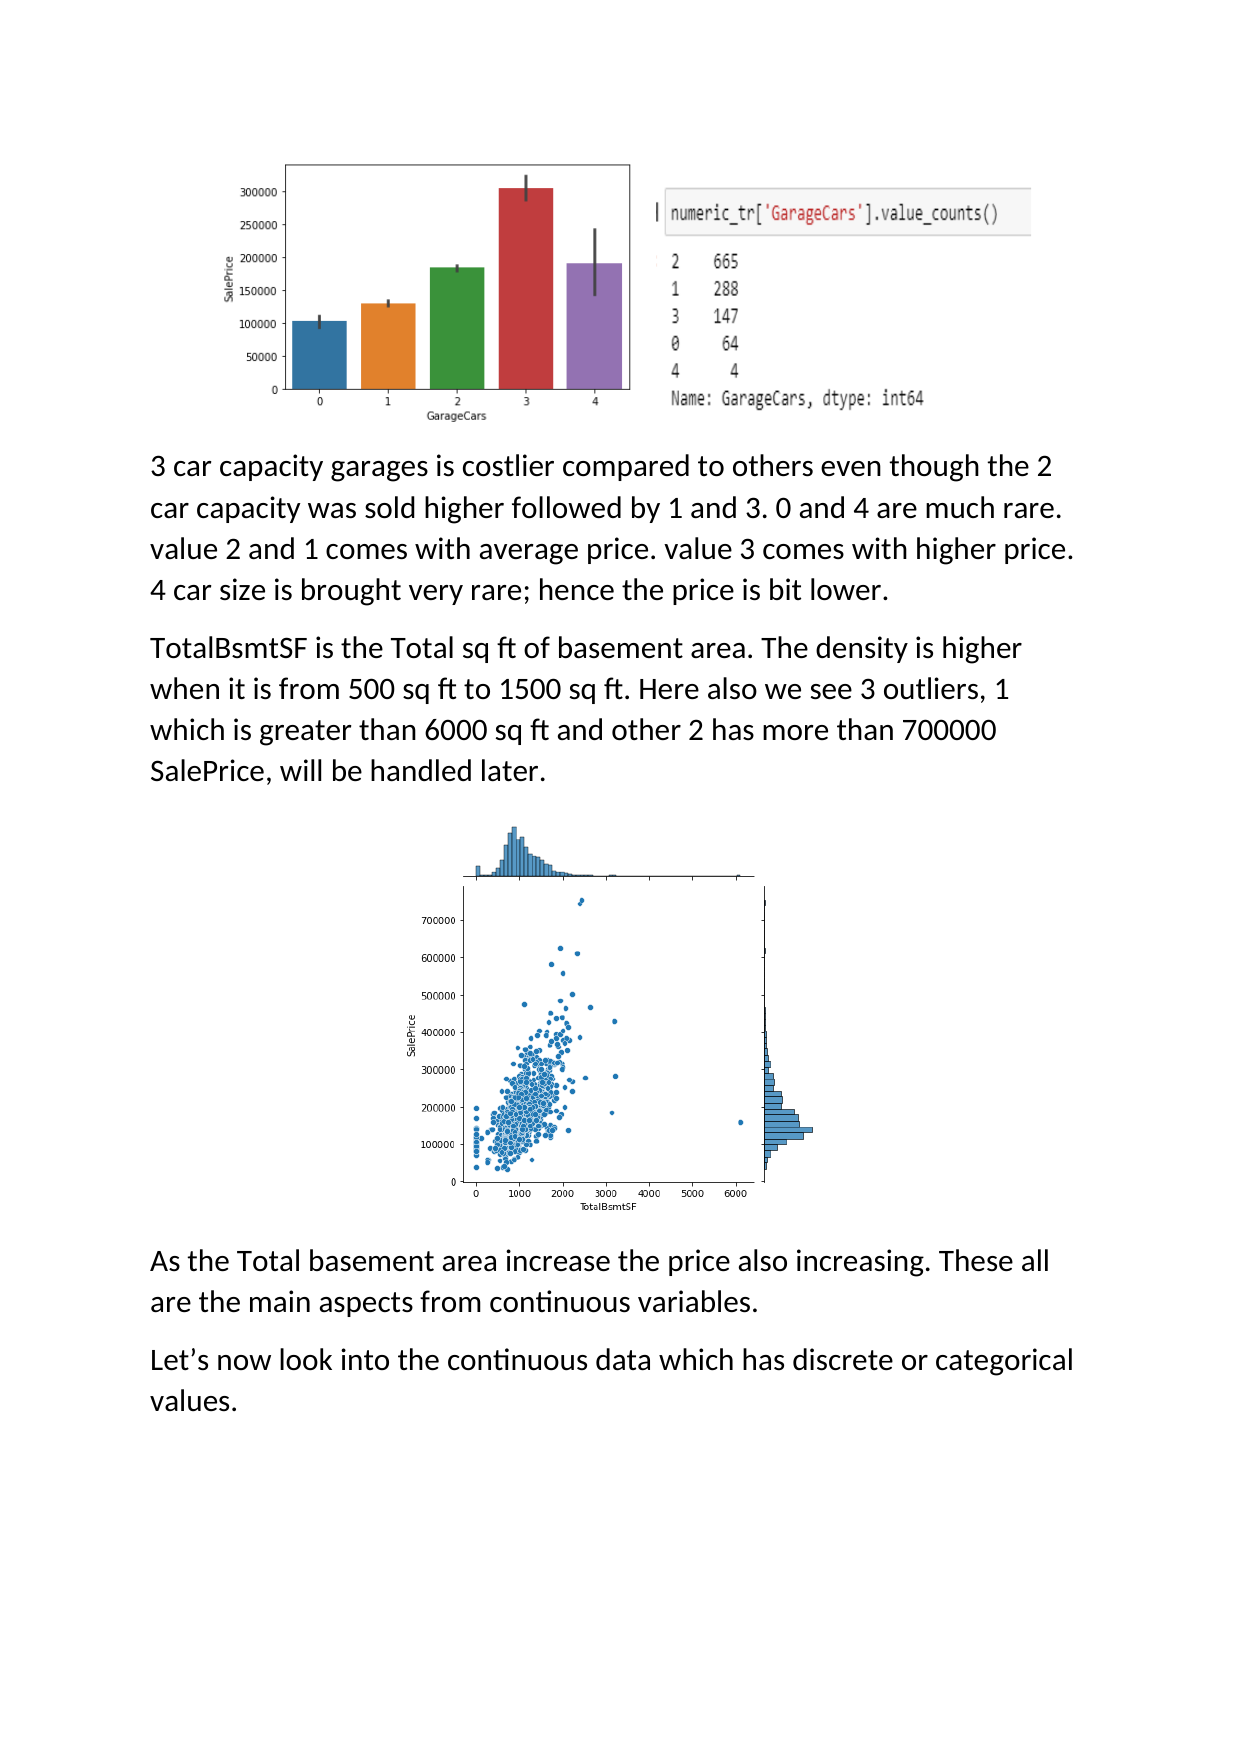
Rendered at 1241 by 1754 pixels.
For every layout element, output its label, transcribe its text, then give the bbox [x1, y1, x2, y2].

picture [209, 150, 1032, 428]
text TotalBsmtSF is the Total sq ft of basement area. The density is higher when it is from 500 sq ft to 1500 sq ft. Here also we see 3 outliers, 1 which is greater than 6000 sq ft and other 2 has more than 700000 SalePrice, will be handled later. [150, 628, 1090, 789]
picture [391, 809, 850, 1223]
text As the Total basement area increase the price also increasing. These all are the main aspects from continuous variables. [150, 1241, 1090, 1321]
text Let’s now look into the continuous data which has discrete or categorical values. [150, 1340, 1090, 1419]
text 3 car capacity garages is costlier compared to others even though the 2 car capacity was sold higher followed by 1 and 3. 0 and 4 are much rare. value 2 and 1 comes with average price. value 3 comes with higher price. 4 car size is brought very rare; hence the price is bit lower. [150, 447, 1090, 608]
